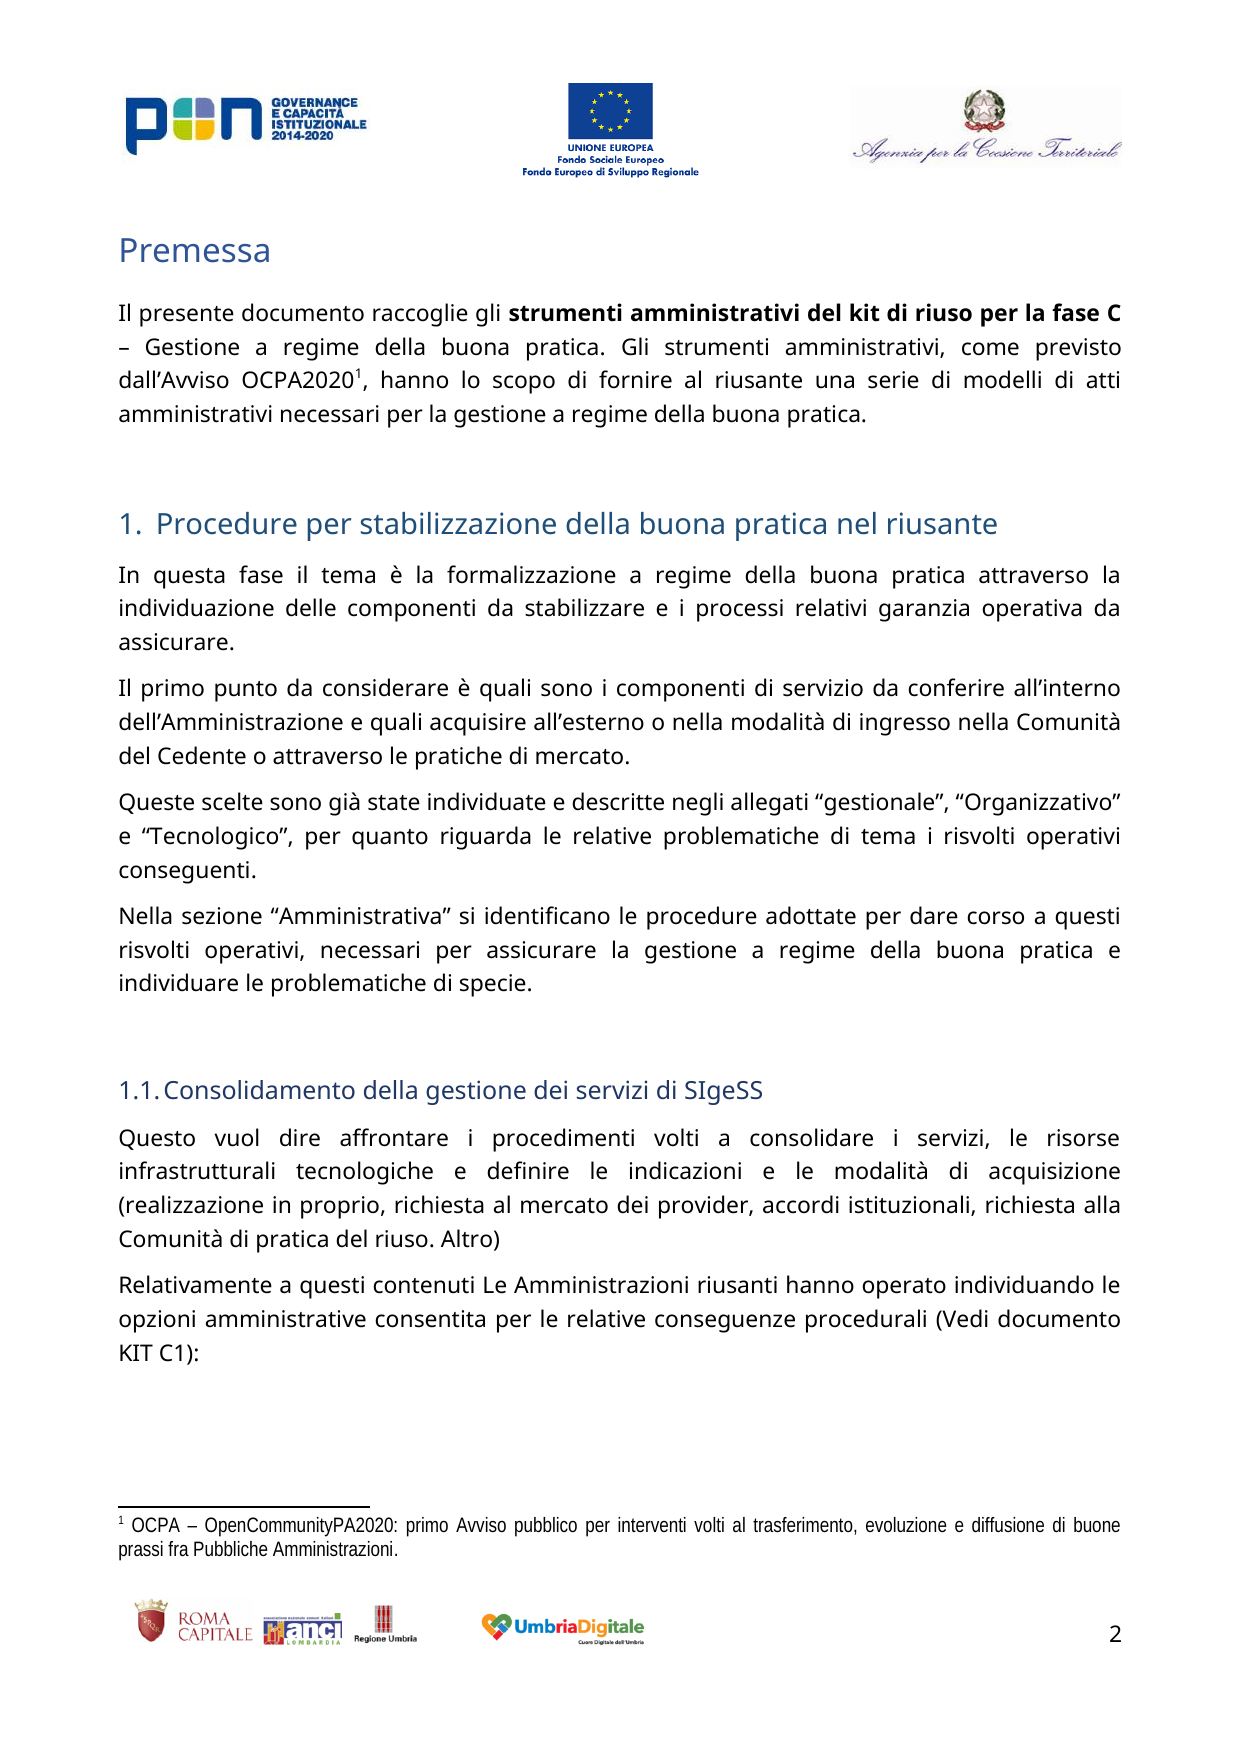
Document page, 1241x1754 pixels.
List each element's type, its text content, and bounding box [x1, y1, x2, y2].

picture [478, 1611, 647, 1647]
subtitle Premessa [118, 227, 1122, 272]
subtitle Procedure per stabilizzazione della buona pratica nel riusante [118, 503, 1122, 543]
text Relativamente a questi contenuti Le Amministrazioni riusanti hanno operato individuando le opzioni amministrative consentita per le relative conseguenze procedurali (Vedi documento KIT C1): [118, 1269, 1122, 1368]
text In questa fase il tema è la formalizzazione a regime della buona pratica attraverso la individuazione delle componenti da stabilizzare e i processi relativi garanzia operativa da assicurare. [118, 558, 1122, 657]
subtitle Consolidamento della gestione dei servizi di SIgeSS [118, 1072, 1122, 1106]
text Queste scelte sono già state individuate e descritte negli allegati “gestionale”, “Organizzativo” e “Tecnologico”, per quanto riguarda le relative problematiche di tema i risvolti operativi conseguenti. [118, 786, 1122, 885]
text Il primo punto da considerare è quali sono i componenti di servizio da conferire all’interno dell’Amministrazione e quali acquisire all’esterno o nella modalità di ingresso nella Comunità del Cedente o attraverso le pratiche di mercato. [118, 672, 1122, 771]
text Nella sezione “Amministrativa” si identificano le procedure adottate per dare corso a questi risvolti operativi, necessari per assicurare la gestione a regime della buona pratica e individuare le problematiche di specie. [118, 900, 1122, 998]
picture [118, 75, 371, 176]
text Questo vuol dire affrontare i procedimenti volti a consolidare i servizi, le risorse infrastrutturali tecnologiche e definire le indicazioni e le modalità di acquisizione (realizzazione in proprio, richiesta al mercato dei provider, accordi istituzionali, richiesta alla Comunità di pratica del riuso. Altro) [118, 1122, 1122, 1254]
text Il presente documento raccoglie gli strumenti amministrativi del kit di riuso per la fase C – Gestione a regime della buona pratica. Gli strumenti amministrativi, come previsto dall’Avviso OCPA2020, hanno lo scopo di fornire al riusante una serie di modelli di atti amministrativi necessari per la gestione a regime della buona pratica. [118, 297, 1122, 429]
picture [118, 1584, 437, 1656]
